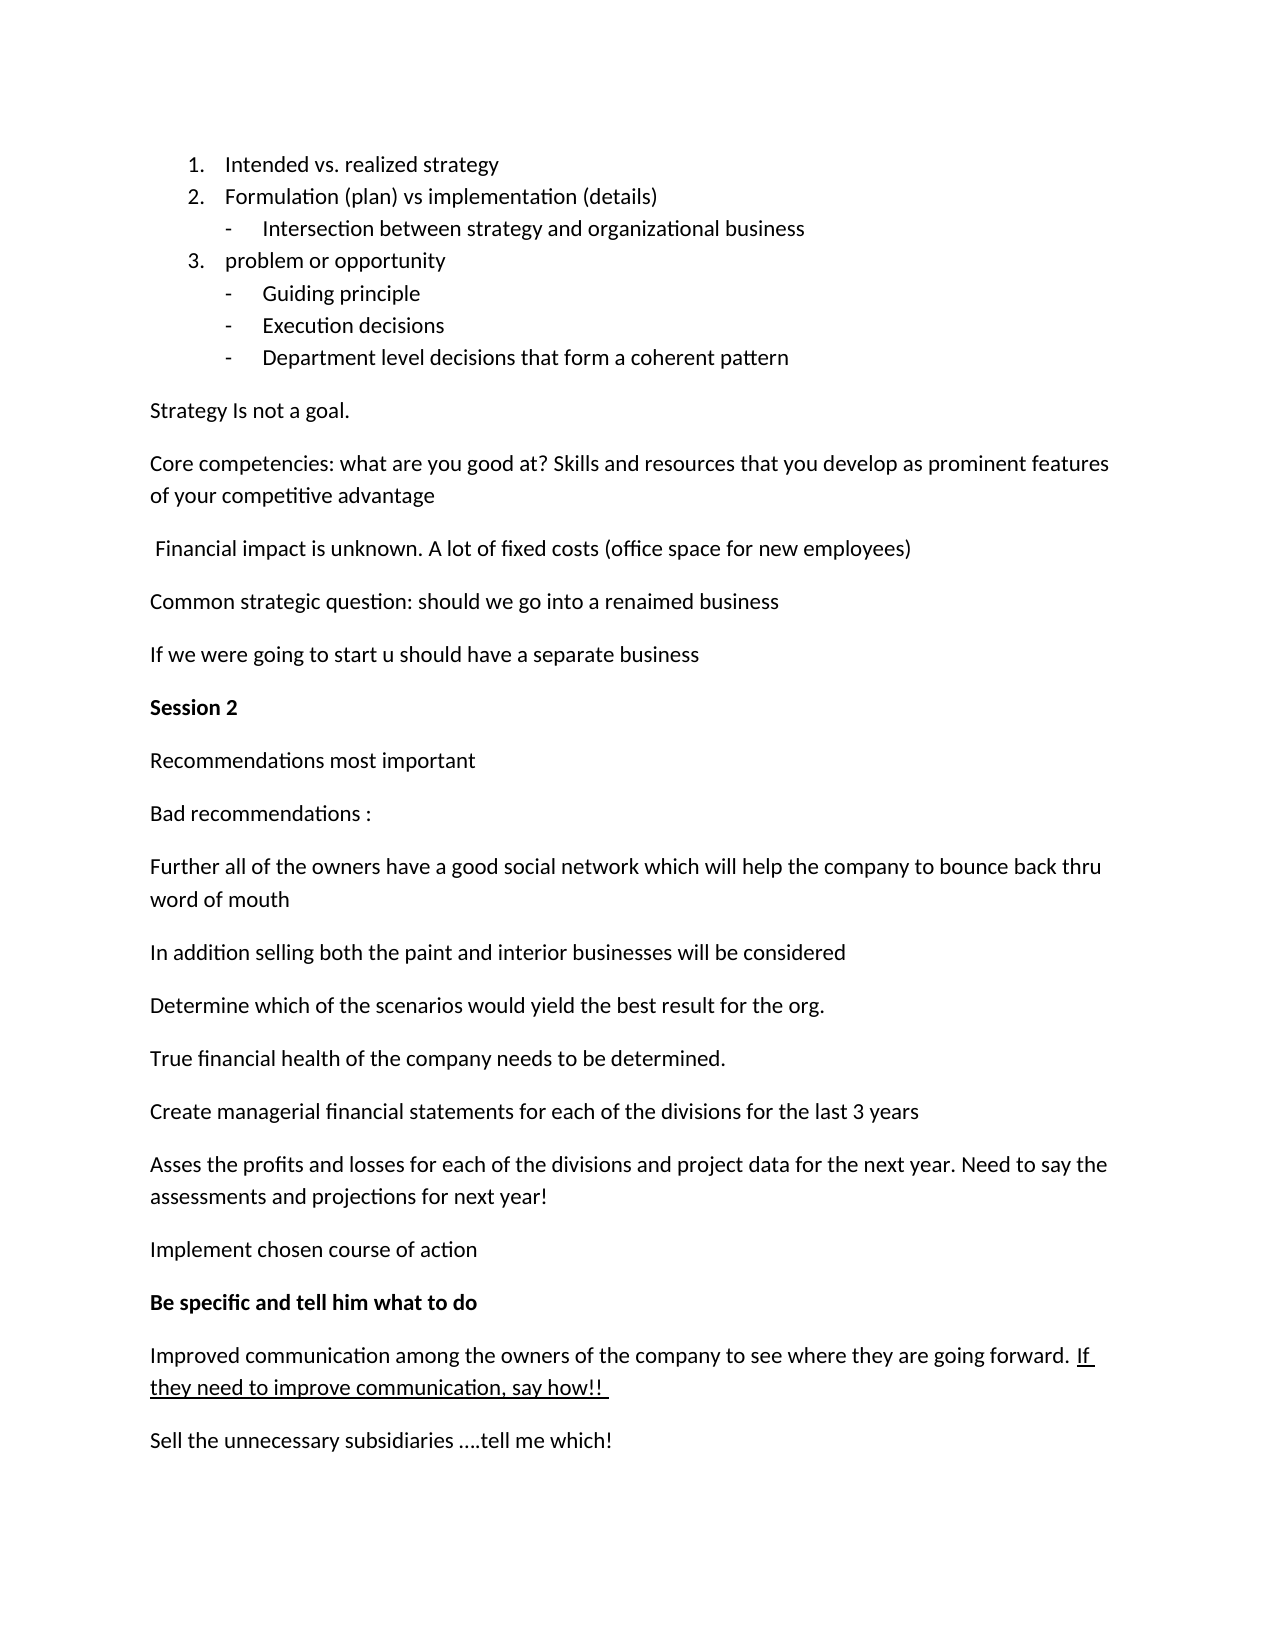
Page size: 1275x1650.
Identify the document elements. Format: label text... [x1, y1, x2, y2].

text Be specific and tell him what to do [150, 1288, 1125, 1316]
text Financial impact is unknown. A lot of fixed costs (office space for new employees) [150, 534, 1125, 562]
list Formulation (plan) vs implementation (details) [187, 182, 1125, 210]
text Further all of the owners have a good social network which will help the company to bounce back thru word of mouth [150, 852, 1125, 913]
text Session 2 [150, 693, 1125, 721]
text Implement chosen course of action [150, 1235, 1125, 1263]
list Department level decisions that form a coherent pattern [225, 343, 1125, 371]
text True financial health of the company needs to be determined. [150, 1044, 1125, 1072]
text Asses the profits and losses for each of the divisions and project data for the next year. Need to say the assessments and projections for next year! [150, 1150, 1125, 1210]
list Execution decisions [225, 311, 1125, 339]
text Strategy Is not a goal. [150, 396, 1125, 424]
list Intended vs. realized strategy [187, 150, 1125, 178]
text Improved communication among the owners of the company to see where they are going forward. If they need to improve communication, say how!! [150, 1341, 1125, 1401]
text Bad recommendations : [150, 799, 1125, 827]
list problem or opportunity [187, 247, 1125, 274]
list Guiding principle [225, 279, 1125, 307]
text Sell the unnecessary subsidiaries ….tell me which! [150, 1426, 1125, 1454]
text Core competencies: what are you good at? Skills and resources that you develop as prominent features of your competitive advantage [150, 449, 1125, 509]
text In addition selling both the paint and interior businesses will be considered [150, 938, 1125, 966]
text Determine which of the scenarios would yield the best result for the org. [150, 991, 1125, 1019]
text Create managerial financial statements for each of the divisions for the last 3 years [150, 1097, 1125, 1125]
text Recommendations most important [150, 746, 1125, 774]
list Intersection between strategy and organizational business [225, 214, 1125, 242]
text If we were going to start u should have a separate business [150, 640, 1125, 668]
text Common strategic question: should we go into a renaimed business [150, 587, 1125, 615]
